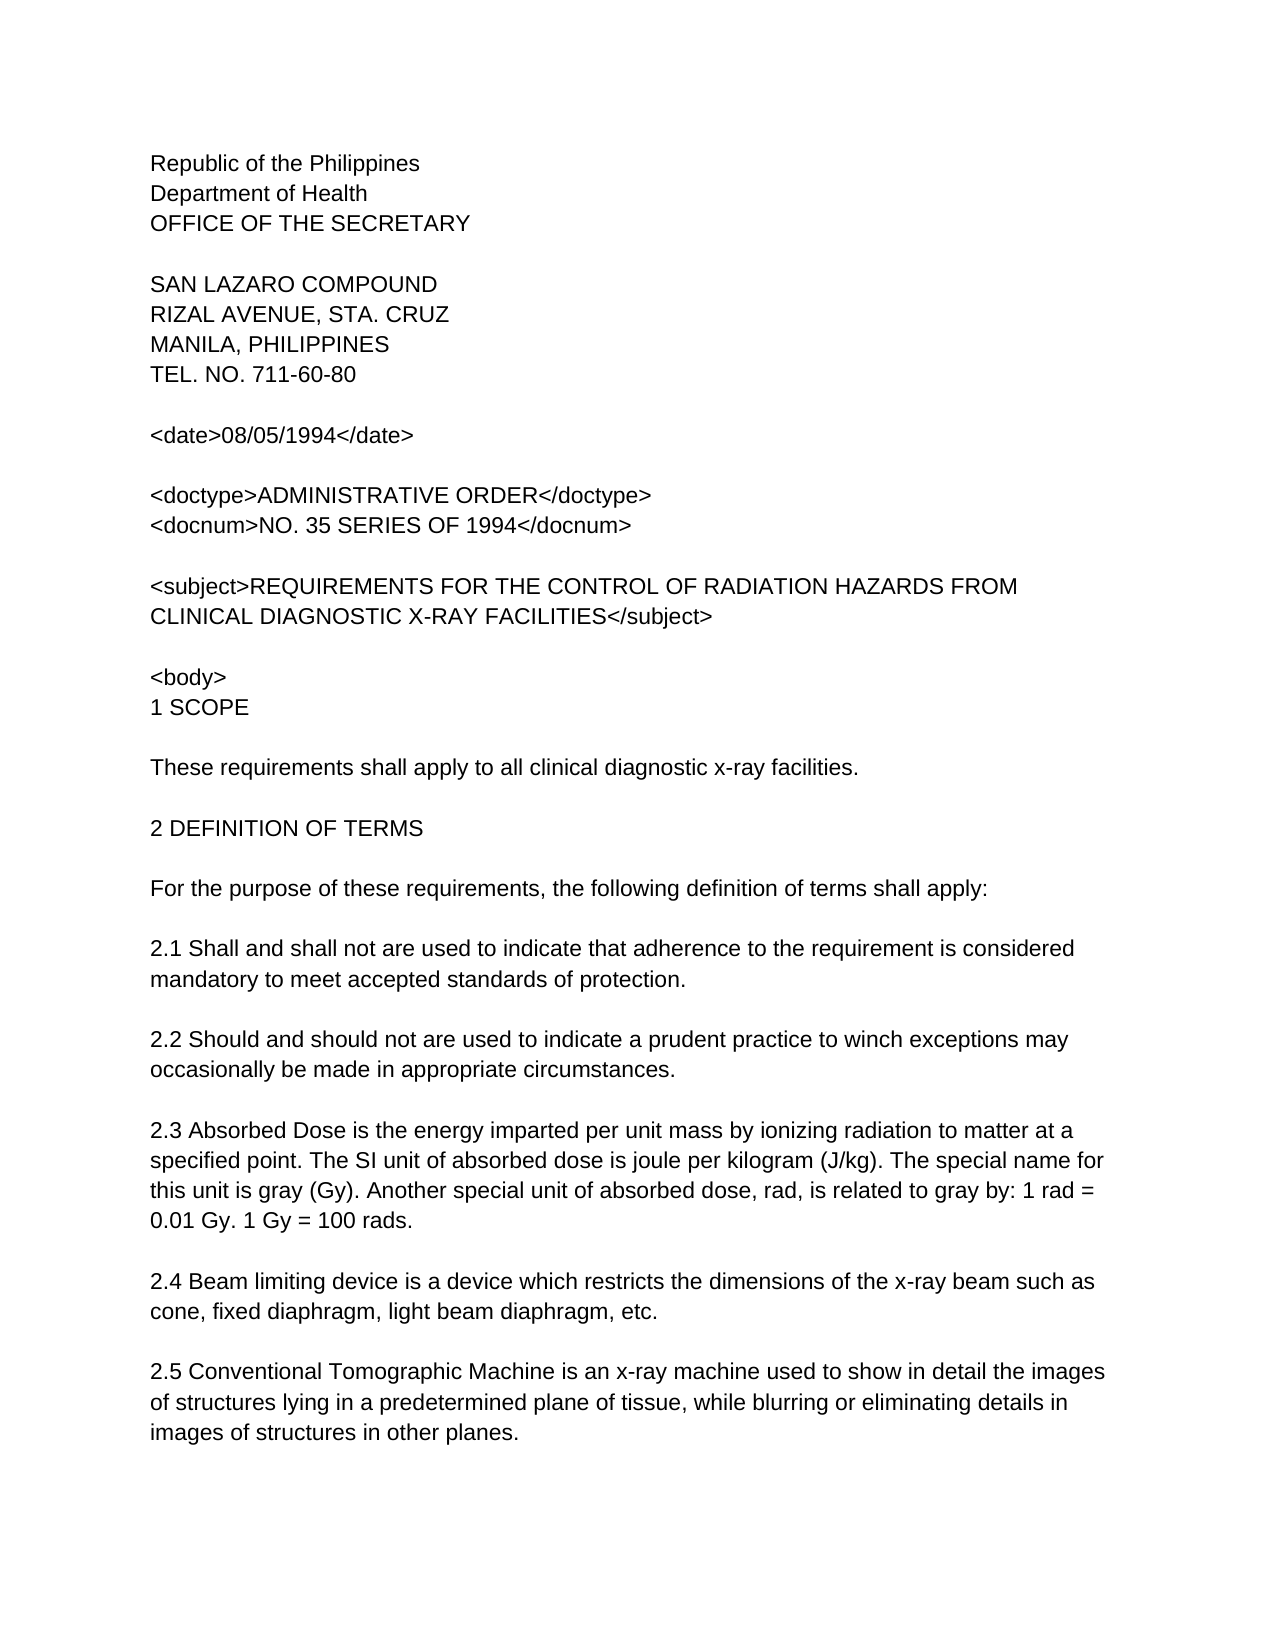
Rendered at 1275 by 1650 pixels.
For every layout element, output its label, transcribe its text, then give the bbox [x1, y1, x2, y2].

text 2 DEFINITION OF TERMS [150, 814, 1125, 841]
text SAN LAZARO COMPOUND [150, 271, 1125, 297]
text 2.3 Absorbed Dose is the energy imparted per unit mass by ionizing radiation to matter at a specified point. The SI unit of absorbed dose is joule per kilogram (J/kg). The special name for this unit is gray (Gy). Another special unit of absorbed dose, rad, is related to gray by: 1 rad = 0.01 Gy. 1 Gy = 100 rads. [150, 1117, 1125, 1234]
text <body> [150, 663, 1125, 690]
text <date>08/05/1994</date> [150, 422, 1125, 448]
text MANILA, PHILIPPINES [150, 331, 1125, 358]
text 2.5 Conventional Tomographic Machine is an x-ray machine used to show in detail the images of structures lying in a predetermined plane of tissue, while blurring or eliminating details in images of structures in other planes. [150, 1358, 1125, 1445]
text TEL. NO. 711-60-80 [150, 361, 1125, 388]
text 2.2 Should and should not are used to indicate a prudent practice to winch exceptions may occasionally be made in appropriate circumstances. [150, 1026, 1125, 1083]
text RIZAL AVENUE, STA. CRUZ [150, 301, 1125, 327]
text Republic of the Philippines [150, 150, 1125, 176]
text For the purpose of these requirements, the following definition of terms shall apply: [150, 875, 1125, 901]
text <subject>REQUIREMENTS FOR THE CONTROL OF RADIATION HAZARDS FROM CLINICAL DIAGNOSTIC X-RAY FACILITIES</subject> [150, 573, 1125, 629]
text Department of Health [150, 180, 1125, 207]
text 1 SCOPE [150, 694, 1125, 720]
text OFFICE OF THE SECRETARY [150, 210, 1125, 237]
text 2.4 Beam limiting device is a device which restricts the dimensions of the x-ray beam such as cone, fixed diaphragm, light beam diaphragm, etc. [150, 1268, 1125, 1324]
text <docnum>NO. 35 SERIES OF 1994</docnum> [150, 512, 1125, 539]
text 2.1 Shall and shall not are used to indicate that adherence to the requirement is considered mandatory to meet accepted standards of protection. [150, 935, 1125, 992]
text These requirements shall apply to all clinical diagnostic x-ray facilities. [150, 754, 1125, 781]
text <doctype>ADMINISTRATIVE ORDER</doctype> [150, 482, 1125, 509]
